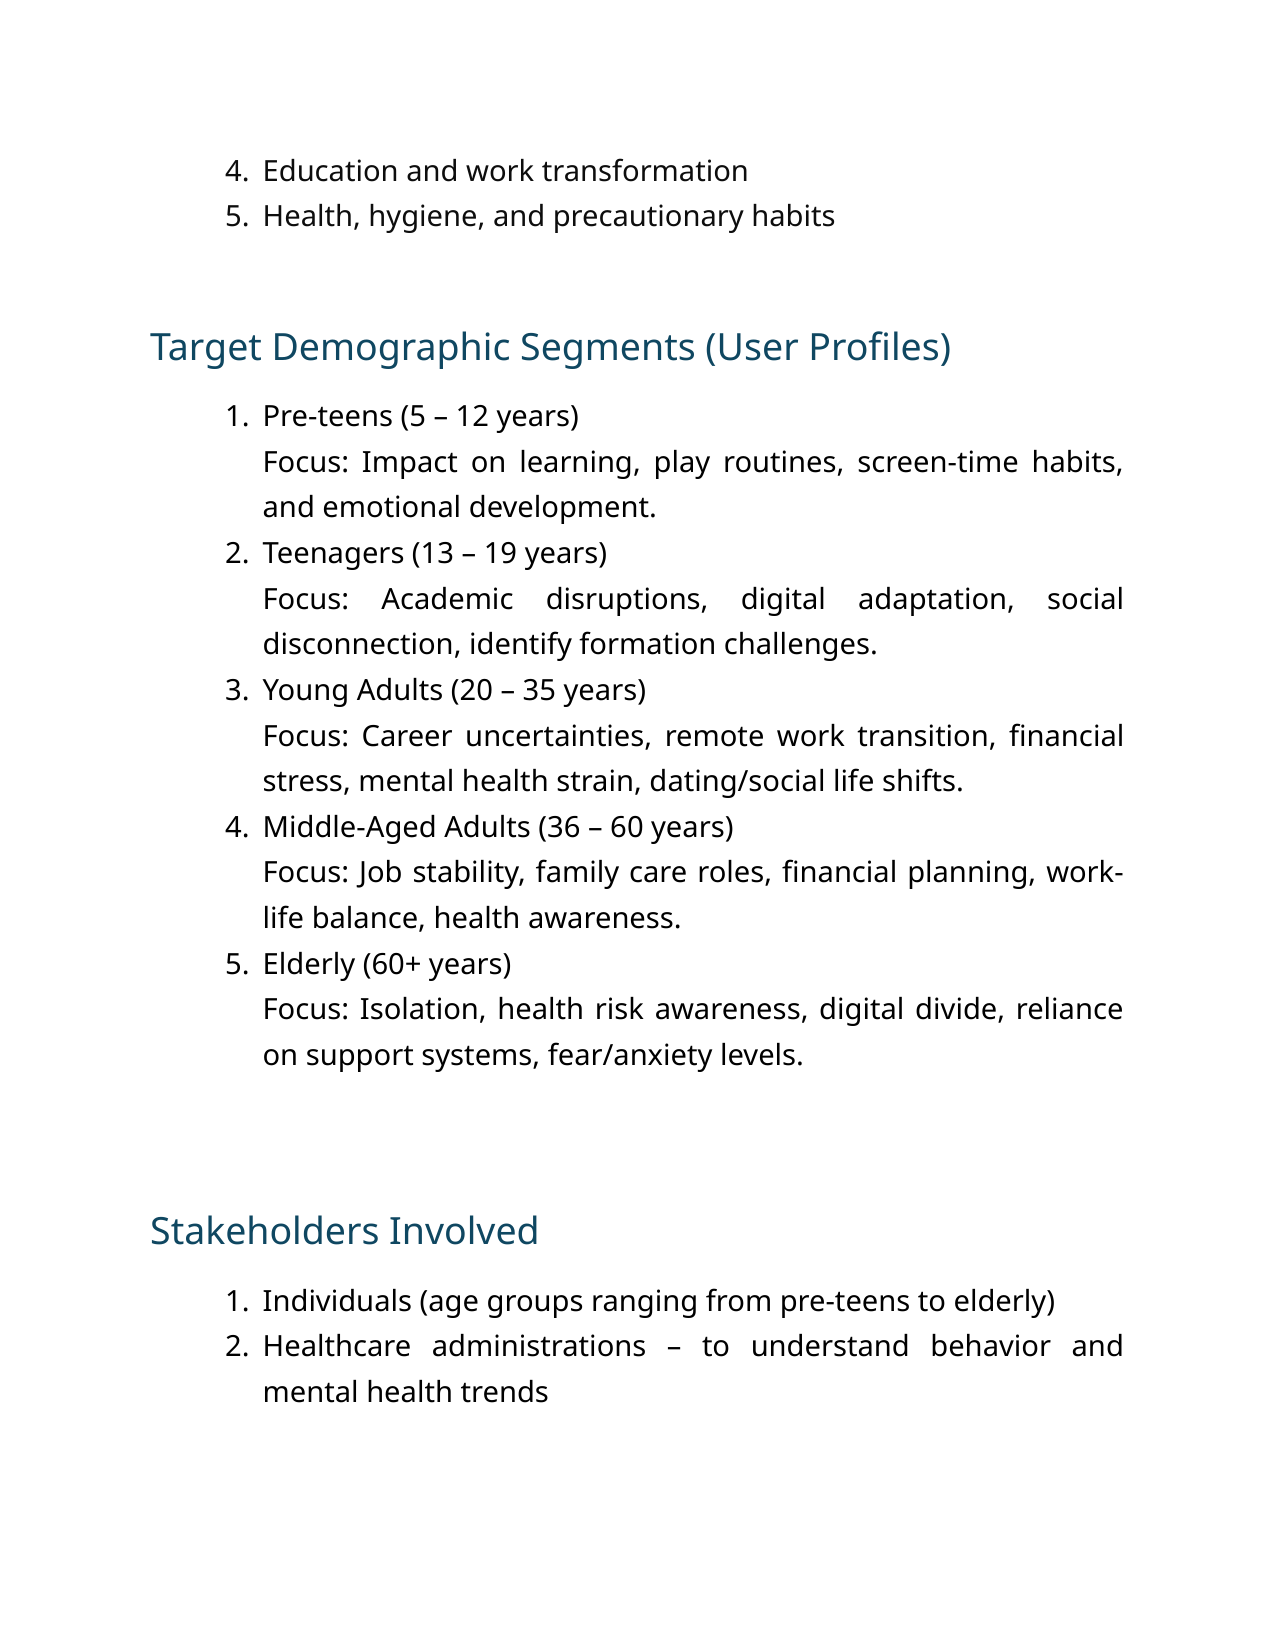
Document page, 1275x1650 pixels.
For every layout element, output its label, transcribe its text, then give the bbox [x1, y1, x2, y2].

list Health, hygiene, and precautionary habits [225, 196, 1125, 235]
list Elderly (60+ years) [225, 943, 1125, 983]
list Middle-Aged Adults (36 – 60 years) [225, 806, 1125, 846]
list Education and work transformation [225, 150, 1125, 190]
text Stakeholders Involved [150, 1204, 1125, 1256]
list Focus: Impact on learning, play routines, screen-time habits, and emotional development. [262, 441, 1125, 526]
list Healthcare administrations – to understand behavior and mental health trends [225, 1325, 1125, 1411]
list Young Adults (20 – 35 years) [225, 669, 1125, 709]
list Pre-teens (5 – 12 years) [225, 396, 1125, 435]
list Teenagers (13 – 19 years) [225, 532, 1125, 572]
list Individuals (age groups ranging from pre-teens to elderly) [225, 1280, 1125, 1319]
list Focus: Job stability, family care roles, financial planning, work-life balance, health awareness. [262, 852, 1125, 937]
list Focus: Academic disruptions, digital adaptation, social disconnection, identify formation challenges. [262, 578, 1125, 663]
list Focus: Isolation, health risk awareness, digital divide, reliance on support systems, fear/anxiety levels. [262, 989, 1125, 1074]
list Focus: Career uncertainties, remote work transition, financial stress, mental health strain, dating/social life shifts. [262, 715, 1125, 800]
text Target Demographic Segments (User Profiles) [150, 320, 1125, 371]
